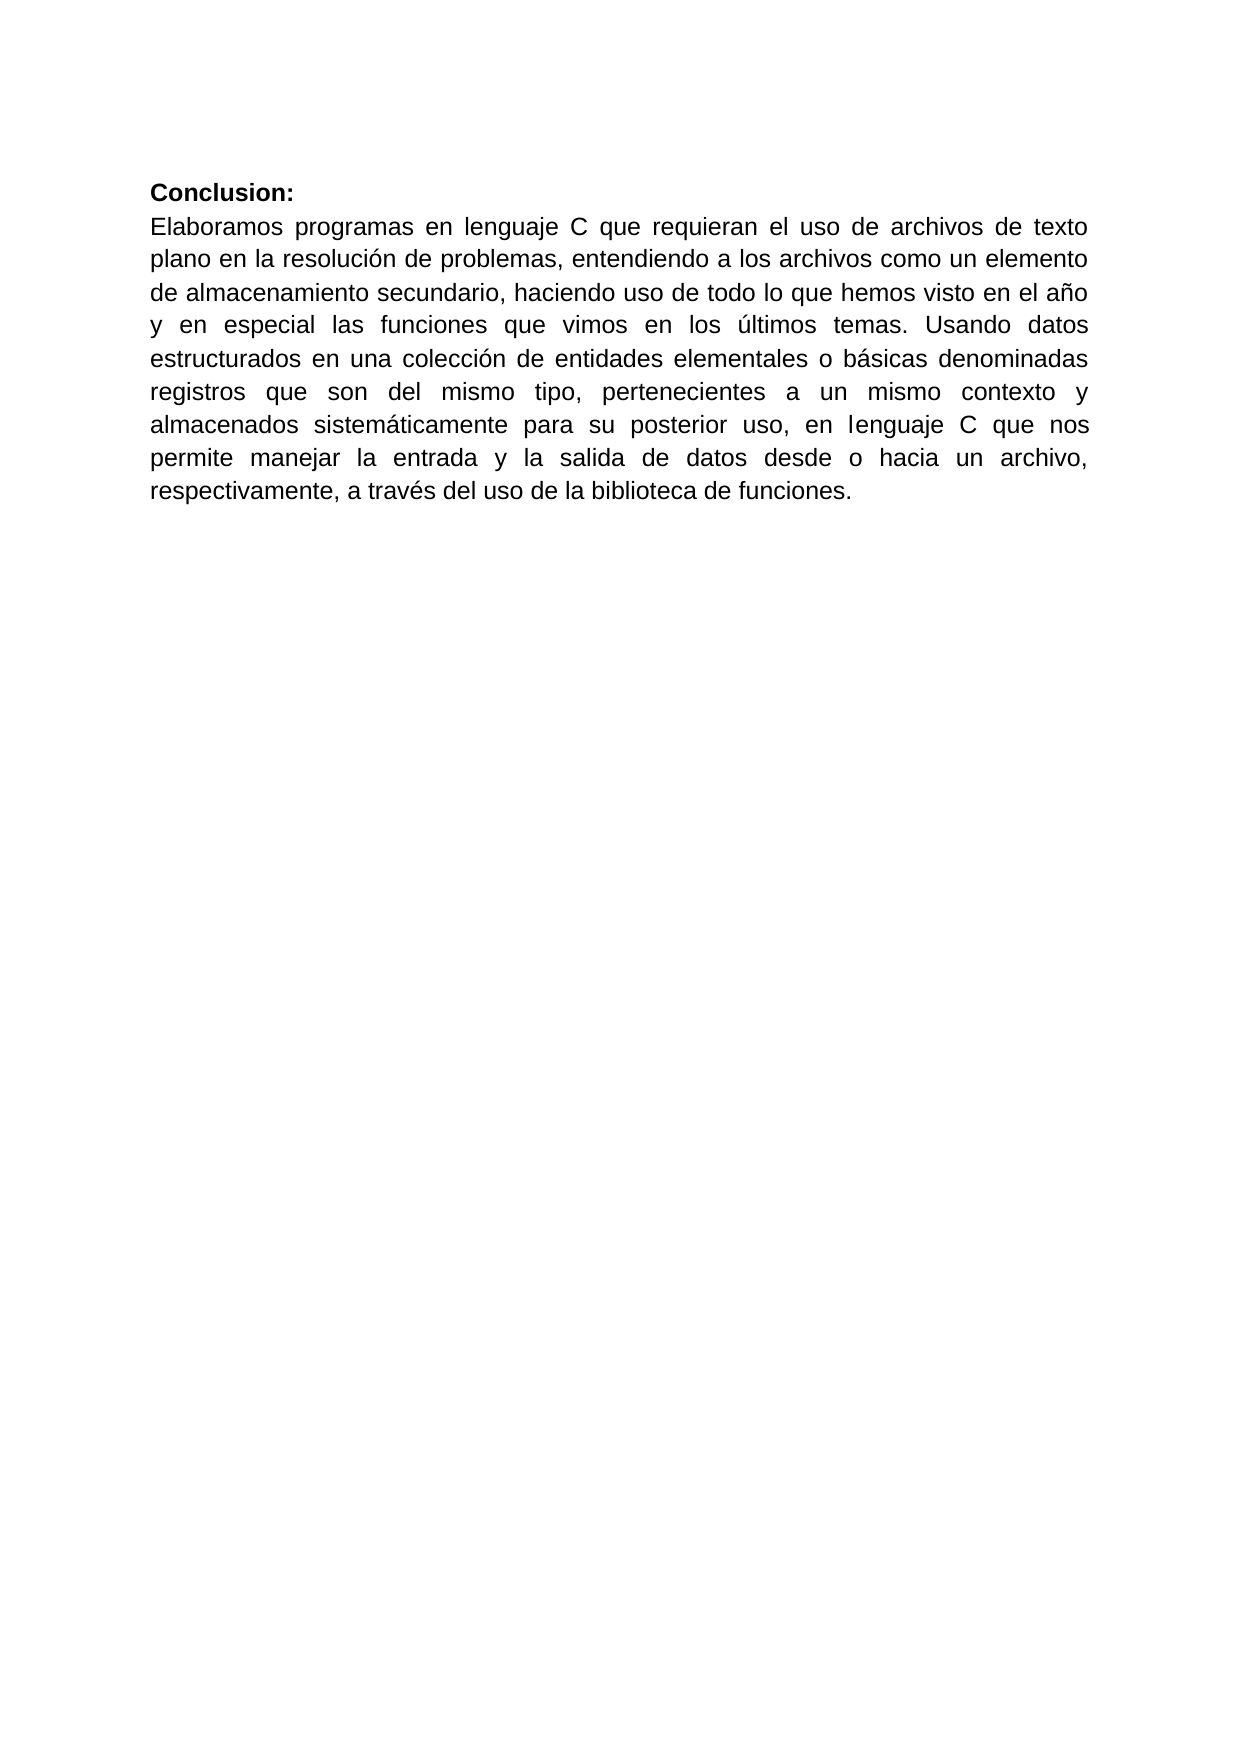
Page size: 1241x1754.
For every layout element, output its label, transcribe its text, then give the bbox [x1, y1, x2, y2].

text Conclusion: [150, 178, 1090, 207]
text Elaboramos programas en lenguaje C que requieran el uso de archivos de texto plano en la resolución de problemas, entendiendo a los archivos como un elemento de almacenamiento secundario, haciendo uso de todo lo que hemos visto en el año y en especial las funciones que vimos en los últimos temas. Usando datos estructurados en una colección de entidades elementales o básicas denominadas registros que son del mismo tipo, pertenecientes a un mismo contexto y almacenados sistemáticamente para su posterior uso, en lenguaje C que nos permite manejar la entrada y la salida de datos desde o hacia un archivo, respectivamente, a través del uso de la biblioteca de funciones. [150, 211, 1090, 504]
